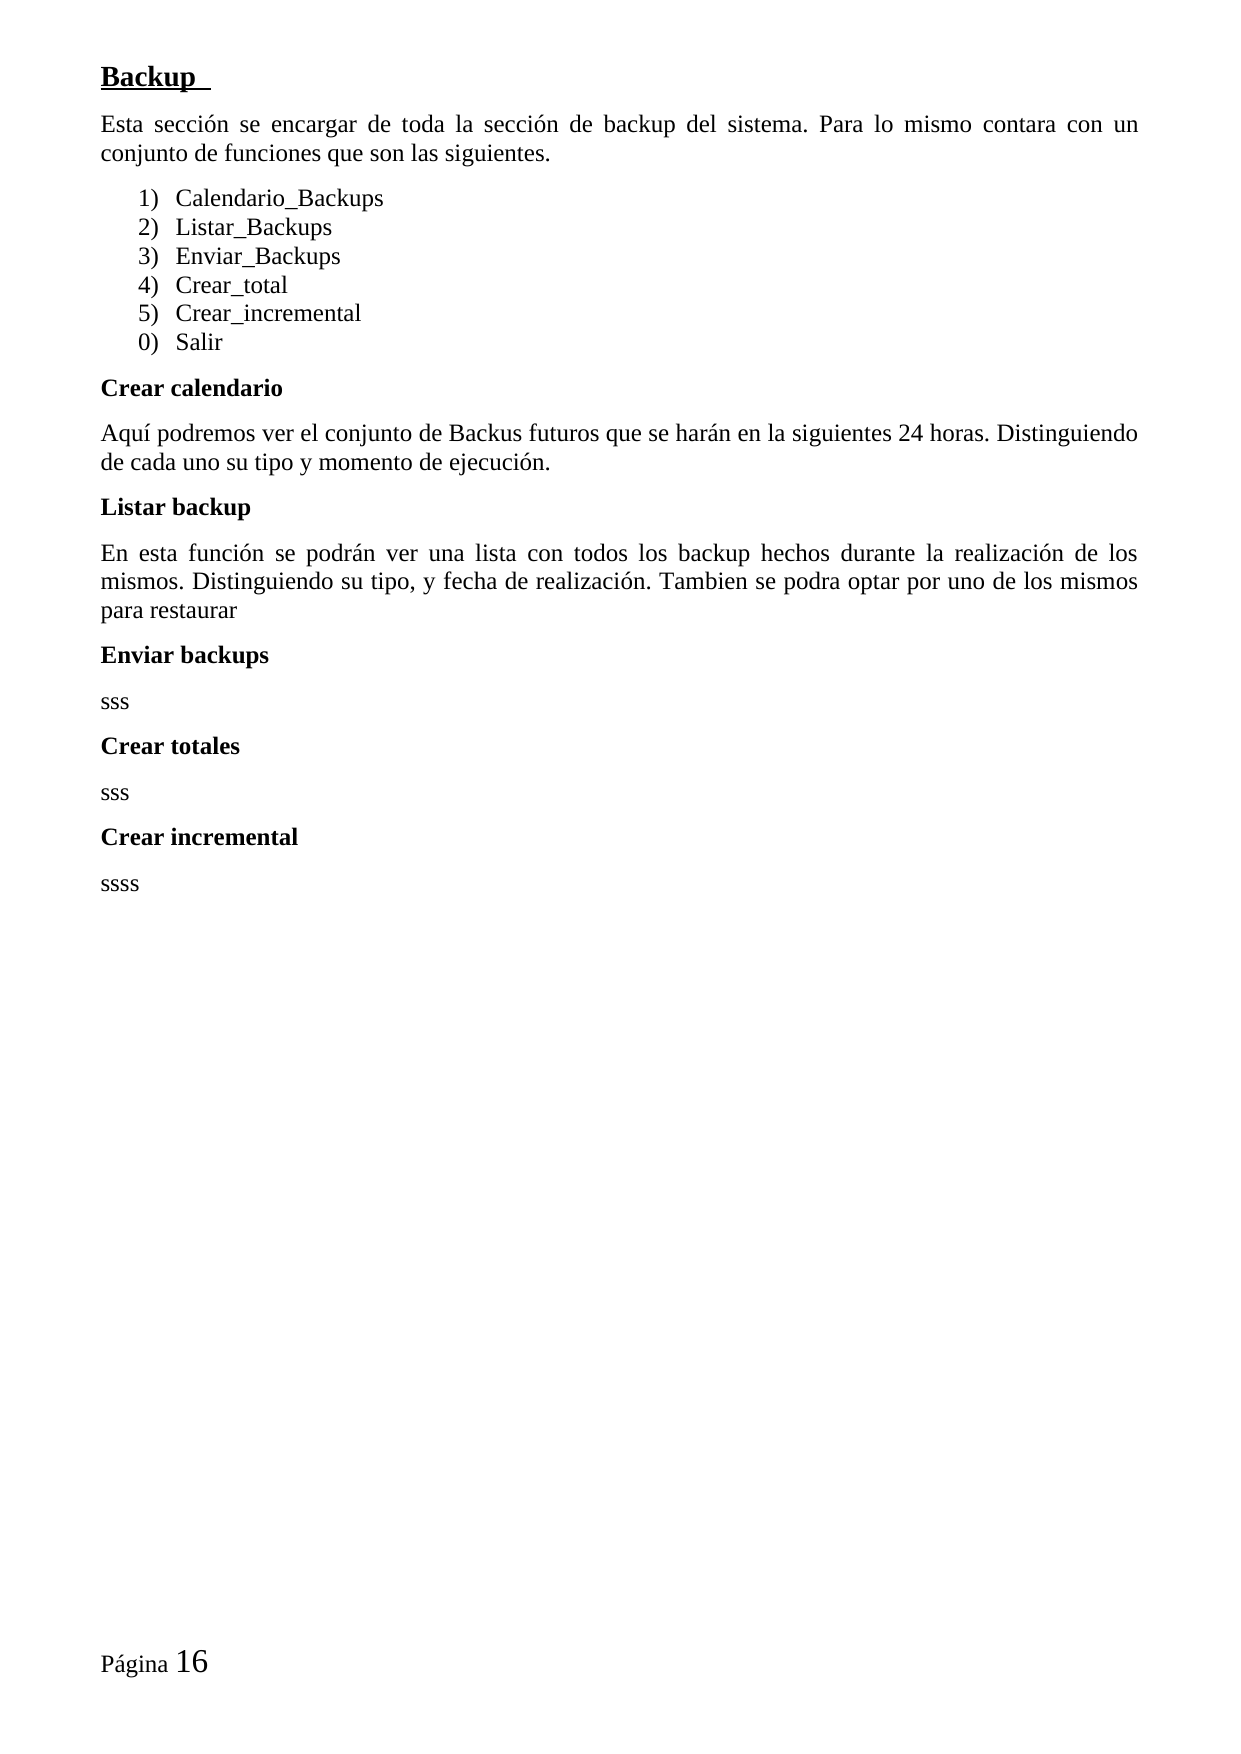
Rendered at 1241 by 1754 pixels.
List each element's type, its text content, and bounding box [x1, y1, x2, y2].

text Listar backup [100, 492, 1140, 521]
text Enviar backups [100, 641, 1140, 669]
list Salir [138, 327, 1140, 356]
text Crear incremental [100, 822, 1140, 851]
text ssss [100, 868, 1140, 896]
list Crear_incremental [138, 298, 1140, 327]
text Crear totales [100, 731, 1140, 760]
text En esta función se podrán ver una lista con todos los backup hechos durante la realización de los mismos. Distinguiendo su tipo, y fecha de realización. Tambien se podra optar por uno de los mismos para restaurar [100, 538, 1140, 624]
list Enviar_Backups [138, 241, 1140, 270]
list Listar_Backups [138, 212, 1140, 241]
text sss [100, 686, 1140, 715]
list Calendario_Backups [138, 183, 1140, 212]
text sss [100, 777, 1140, 806]
text Crear calendario [100, 373, 1140, 401]
text Aquí podremos ver el conjunto de Backus futuros que se harán en la siguientes 24 horas. Distinguiendo de cada uno su tipo y momento de ejecución. [100, 418, 1140, 476]
text Backup [100, 59, 1140, 93]
list Crear_total [138, 270, 1140, 298]
text Esta sección se encargar de toda la sección de backup del sistema. Para lo mismo contara con un conjunto de funciones que son las siguientes. [100, 109, 1140, 167]
